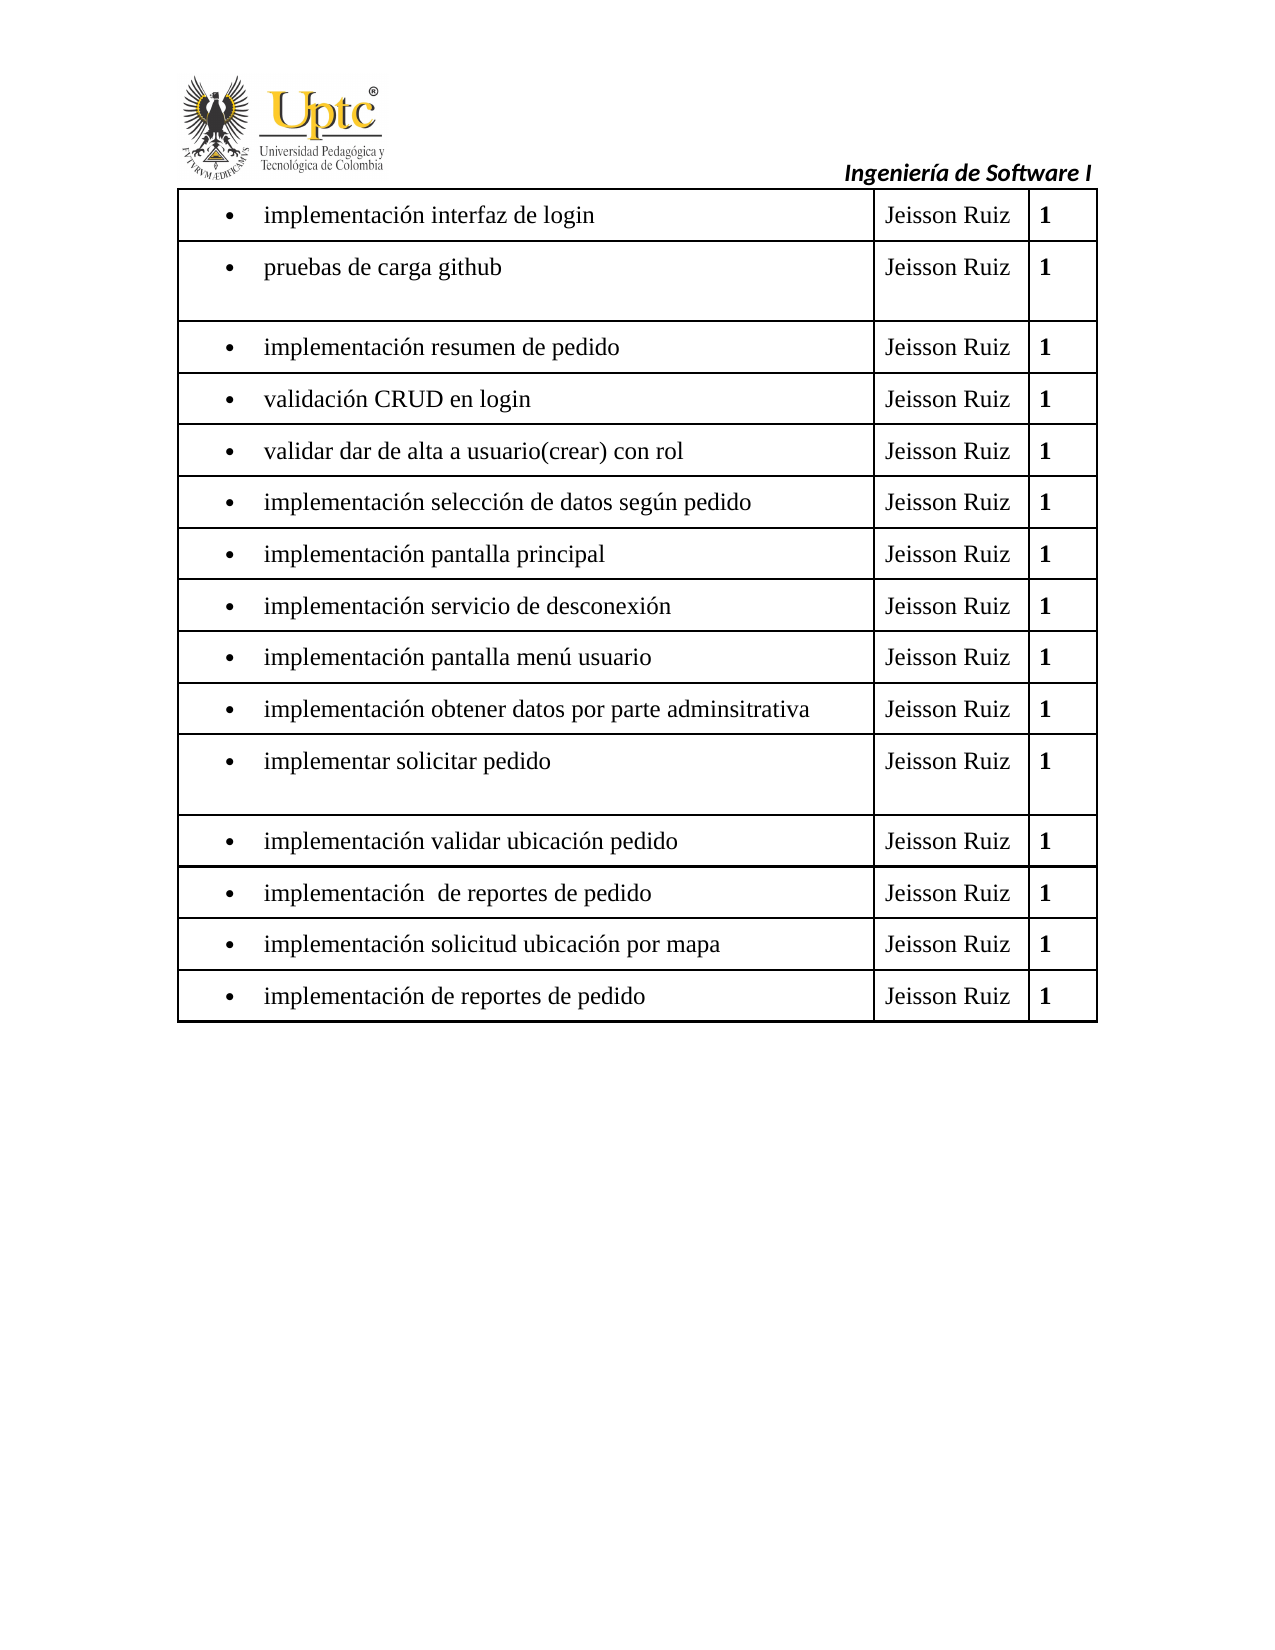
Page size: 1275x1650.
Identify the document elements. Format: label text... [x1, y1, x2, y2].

table_cell Jeisson Ruiz [875, 632, 1028, 682]
table_cell 1 [1030, 632, 1096, 682]
table_cell implementación resumen de pedido [179, 322, 873, 372]
table_cell implementación servicio de desconexión [179, 580, 873, 630]
table_cell Jeisson Ruiz [875, 868, 1028, 917]
table_cell 1 [1030, 322, 1096, 372]
table_cell 1 [1030, 529, 1096, 578]
table_cell 1 [1030, 816, 1096, 865]
table_cell Jeisson Ruiz [875, 529, 1028, 578]
table_cell implementación obtener datos por parte adminsitrativa [179, 684, 873, 733]
table_cell implementación pantalla principal [179, 529, 873, 578]
table_cell Jeisson Ruiz [875, 816, 1028, 865]
table_cell implementación interfaz de login [179, 190, 873, 239]
table_cell Jeisson Ruiz [875, 919, 1028, 969]
table_cell Jeisson Ruiz [875, 322, 1028, 372]
table_cell pruebas de carga github [179, 242, 873, 320]
table_cell 1 [1030, 684, 1096, 733]
table_cell 1 [1030, 374, 1096, 423]
table_cell implementación pantalla menú usuario [179, 632, 873, 682]
table_cell 1 [1030, 971, 1096, 1020]
table_cell validar dar de alta a usuario(crear) con rol [179, 425, 873, 475]
table_cell implementación de reportes de pedido [179, 971, 873, 1020]
table_cell Jeisson Ruiz [875, 242, 1028, 320]
table_cell Jeisson Ruiz [875, 735, 1028, 814]
picture [177, 73, 389, 182]
table_cell 1 [1030, 242, 1096, 320]
table_cell implementar solicitar pedido [179, 735, 873, 814]
table_cell 1 [1030, 735, 1096, 814]
table_cell implementación de reportes de pedido [179, 868, 873, 917]
table_cell Jeisson Ruiz [875, 477, 1028, 527]
table_cell implementación validar ubicación pedido [179, 816, 873, 865]
table_cell 1 [1030, 190, 1096, 239]
table_cell Jeisson Ruiz [875, 971, 1028, 1020]
table_cell Jeisson Ruiz [875, 580, 1028, 630]
table_cell Jeisson Ruiz [875, 684, 1028, 733]
table_cell implementación selección de datos según pedido [179, 477, 873, 527]
table_cell Jeisson Ruiz [875, 190, 1028, 239]
table_cell 1 [1030, 919, 1096, 969]
table_cell implementación solicitud ubicación por mapa [179, 919, 873, 969]
table_cell 1 [1030, 580, 1096, 630]
table_cell 1 [1030, 868, 1096, 917]
table_cell validación CRUD en login [179, 374, 873, 423]
table_cell 1 [1030, 477, 1096, 527]
table_cell 1 [1030, 425, 1096, 475]
table_cell Jeisson Ruiz [875, 374, 1028, 423]
table_cell Jeisson Ruiz [875, 425, 1028, 475]
